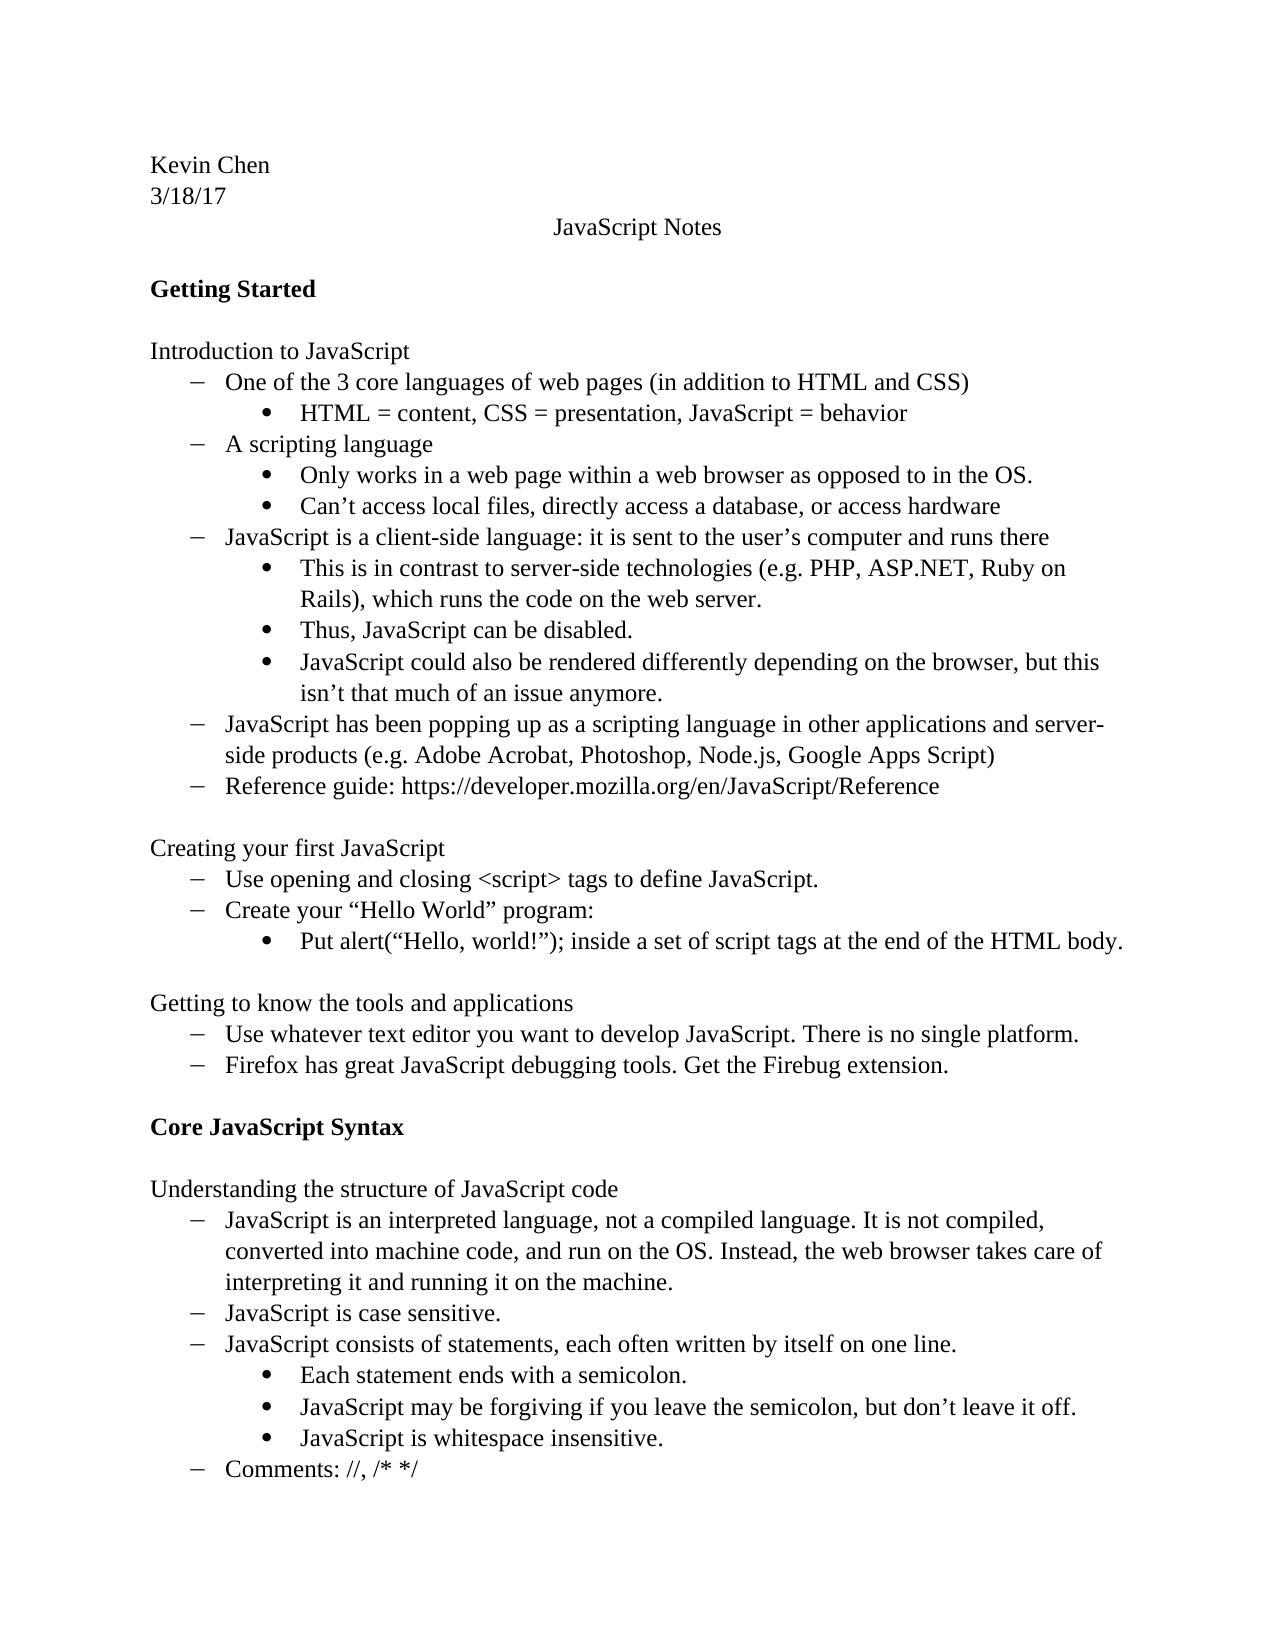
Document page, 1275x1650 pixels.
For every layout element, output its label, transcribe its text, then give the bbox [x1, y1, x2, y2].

list One of the 3 core languages of web pages (in addition to HTML and CSS) [187, 367, 1125, 396]
list Reference guide: https://developer.mozilla.org/en/JavaScript/Reference [187, 771, 1125, 799]
list Create your “Hello World” program: [187, 895, 1125, 924]
list JavaScript may be forgiving if you leave the semicolon, but don’t leave it off. [262, 1392, 1125, 1420]
list HTML = content, CSS = presentation, JavaScript = behavior [262, 398, 1125, 427]
list A scripting language [187, 429, 1125, 458]
text Creating your first JavaScript [150, 833, 1125, 862]
list JavaScript is case sensitive. [187, 1298, 1125, 1327]
list Firefox has great JavaScript debugging tools. Get the Firebug extension. [187, 1050, 1125, 1079]
list JavaScript has been popping up as a scripting language in other applications and server-side products (e.g. Adobe Acrobat, Photoshop, Node.js, Google Apps Script) [187, 709, 1125, 768]
text Understanding the structure of JavaScript code [150, 1174, 1125, 1203]
list Put alert(“Hello, world!”); inside a set of script tags at the end of the HTML body. [262, 926, 1125, 955]
list Can’t access local files, directly access a database, or access hardware [262, 491, 1125, 520]
list Each statement ends with a semicolon. [262, 1361, 1125, 1389]
list JavaScript could also be rendered differently depending on the browser, but this isn’t that much of an issue anymore. [262, 647, 1125, 706]
text Getting to know the tools and applications [150, 988, 1125, 1017]
text Core JavaScript Syntax [150, 1112, 1125, 1141]
text Kevin Chen [150, 150, 1125, 179]
text JavaScript Notes [150, 212, 1125, 241]
list Comments: //, /* */ [187, 1454, 1125, 1482]
list This is in contrast to server-side technologies (e.g. PHP, ASP.NET, Ruby on Rails), which runs the code on the web server. [262, 553, 1125, 613]
list Use opening and closing <script> tags to define JavaScript. [187, 864, 1125, 893]
text Introduction to JavaScript [150, 336, 1125, 365]
list JavaScript consists of statements, each often written by itself on one line. [187, 1329, 1125, 1358]
list JavaScript is an interpreted language, not a compiled language. It is not compiled, converted into machine code, and run on the OS. Instead, the web browser takes care of interpreting it and running it on the machine. [187, 1205, 1125, 1296]
list Use whatever text editor you want to develop JavaScript. There is no single platform. [187, 1019, 1125, 1048]
list JavaScript is whitespace insensitive. [262, 1423, 1125, 1451]
list Only works in a web page within a web browser as opposed to in the OS. [262, 460, 1125, 489]
list JavaScript is a client-side language: it is sent to the user’s computer and runs there [187, 522, 1125, 551]
text Getting Started [150, 274, 1125, 303]
list Thus, JavaScript can be disabled. [262, 616, 1125, 644]
text 3/18/17 [150, 181, 1125, 210]
